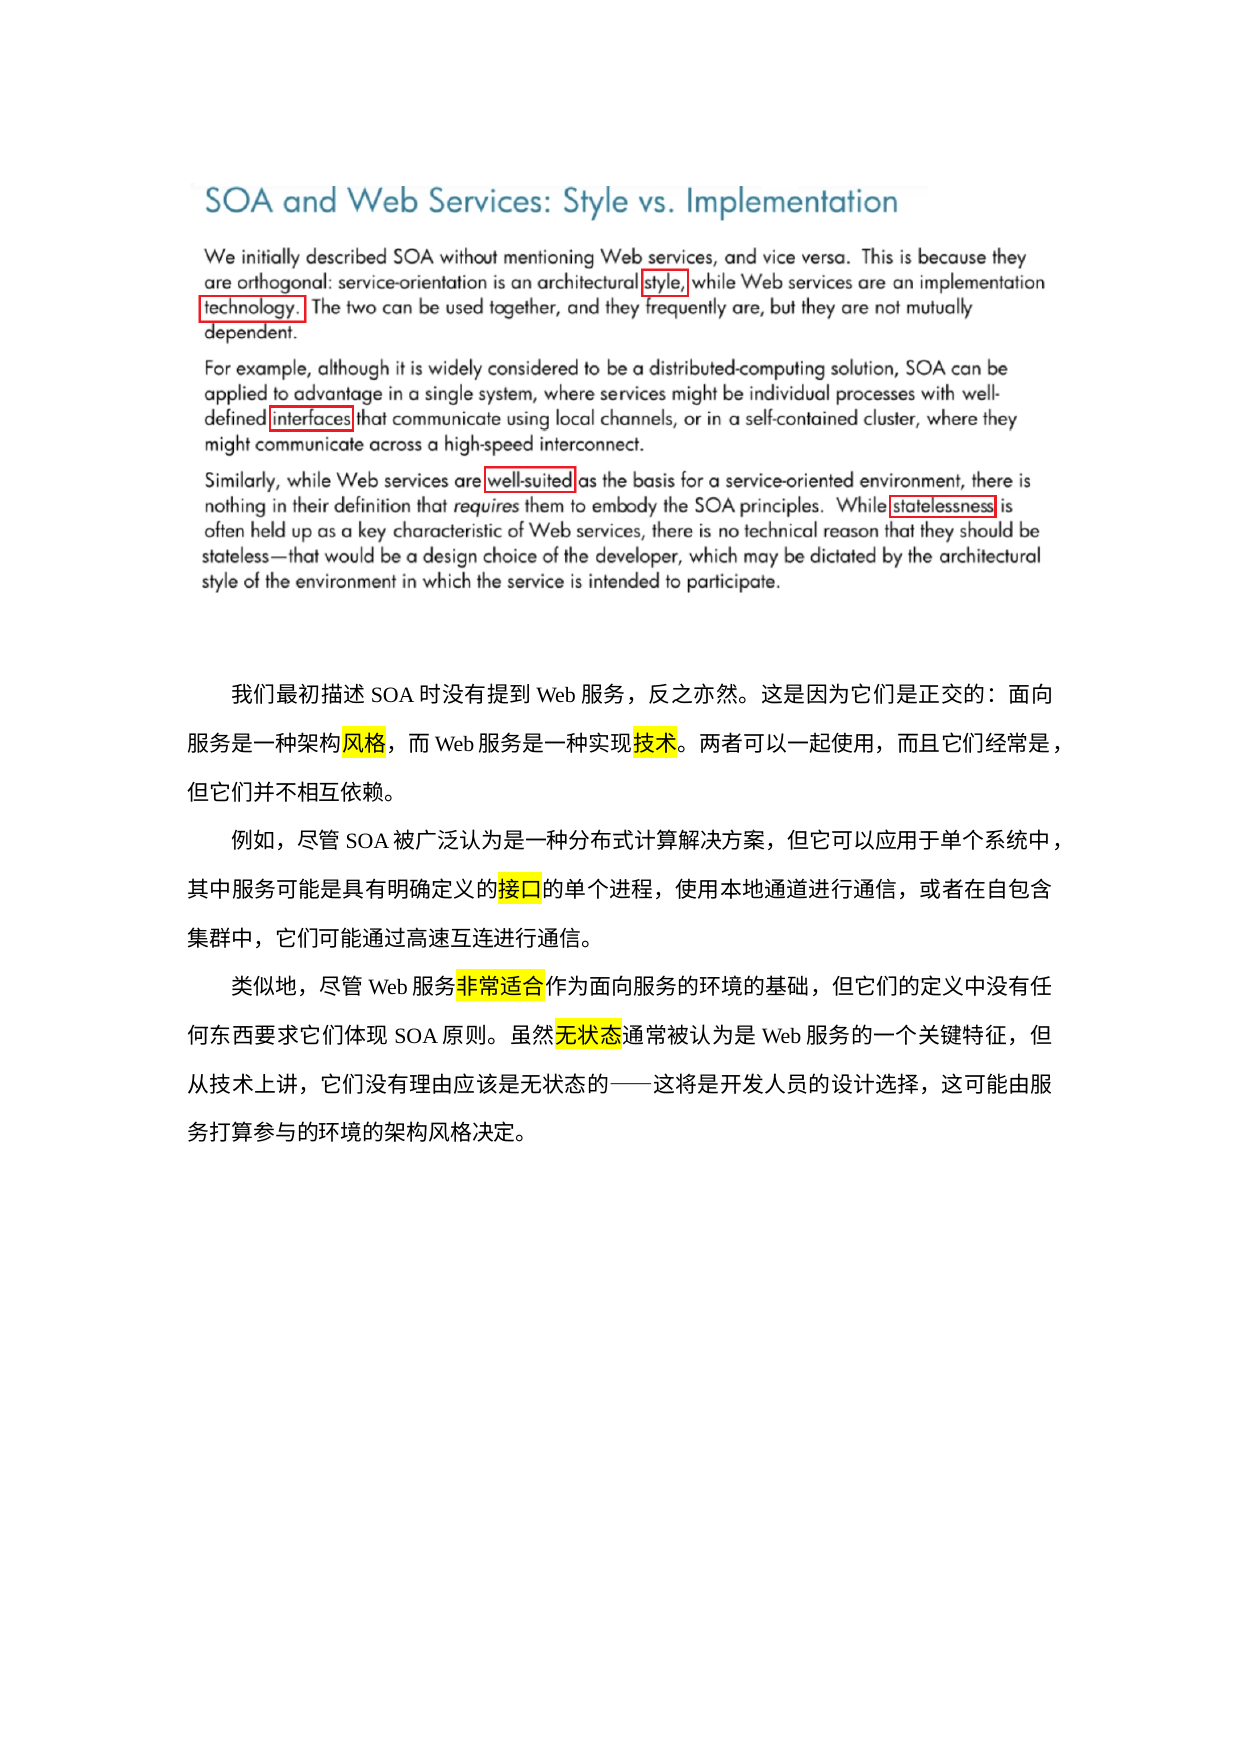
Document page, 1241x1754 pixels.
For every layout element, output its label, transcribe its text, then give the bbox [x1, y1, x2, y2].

picture [187, 162, 1053, 613]
text 类似地，尽管Web服务非常适合作为面向服务的环境的基础，但它们的定义中没有任何东西要求它们体现SOA原则。虽然无状态通常被认为是Web服务的一个关键特征，但从技术上讲，它们没有理由应该是无状态的——这将是开发人员的设计选择，这可能由服务打算参与的环境的架构风格决定。 [187, 969, 1053, 1147]
text 我们最初描述SOA时没有提到Web服务，反之亦然。这是因为它们是正交的：面向服务是一种架构风格，而Web服务是一种实现技术。两者可以一起使用，而且它们经常是，但它们并不相互依赖。 [187, 677, 1053, 807]
text 例如，尽管SOA被广泛认为是一种分布式计算解决方案，但它可以应用于单个系统中，其中服务可能是具有明确定义的接口的单个进程，使用本地通道进行通信，或者在自包含集群中，它们可能通过高速互连进行通信。 [187, 823, 1053, 953]
